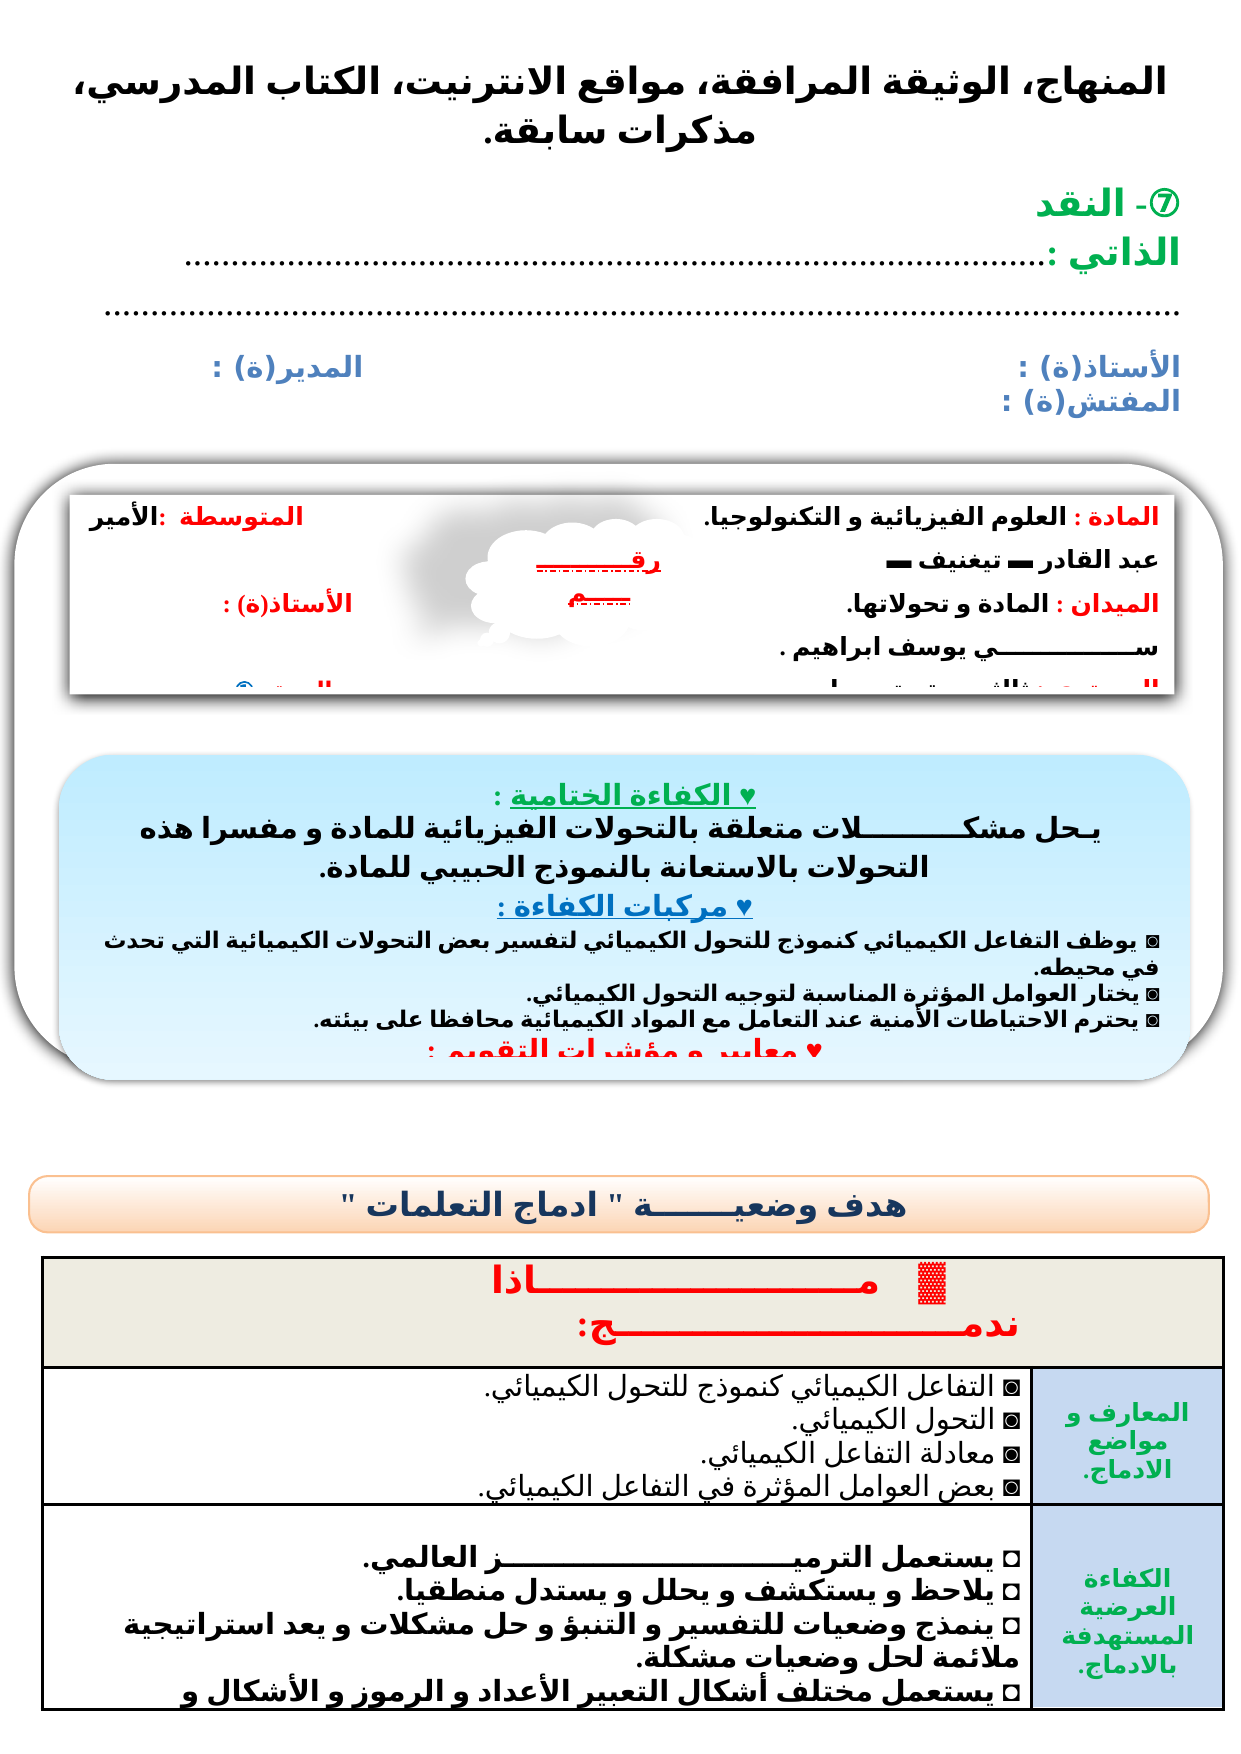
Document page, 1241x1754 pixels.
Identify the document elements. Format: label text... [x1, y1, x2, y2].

text ................................................................................................................... [59, 280, 1181, 323]
table_header ▓ مـــــــــــــــــــــــــاذا ندمـــــــــــــــــــــــــــج: [44, 1259, 1032, 1366]
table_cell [44, 1506, 1030, 1707]
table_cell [1033, 1506, 1222, 1707]
text ⑦- النقد الذاتي :............................................................................................ [59, 179, 1181, 274]
table_cell المعارف و مواضع الادماج. [1033, 1369, 1222, 1503]
table_cell ◙ التفاعل الكيميائي كنموذج للتحول الكيميائي. ◙ التحول الكيميائي. ◙ معادلة التفاعل الكيميائي. ◙ بعض العوامل المؤثرة في التفاعل الكيميائي. [44, 1369, 1030, 1503]
text المنهاج، الوثيقة المرافقة، مواقع الانترنيت، الكتاب المدرسي، مذكرات سابقة. [59, 59, 1181, 152]
text الأستاذ(ة) : المدير(ة) : المفتش(ة) : [59, 351, 1181, 419]
table_header [1032, 1259, 1222, 1366]
